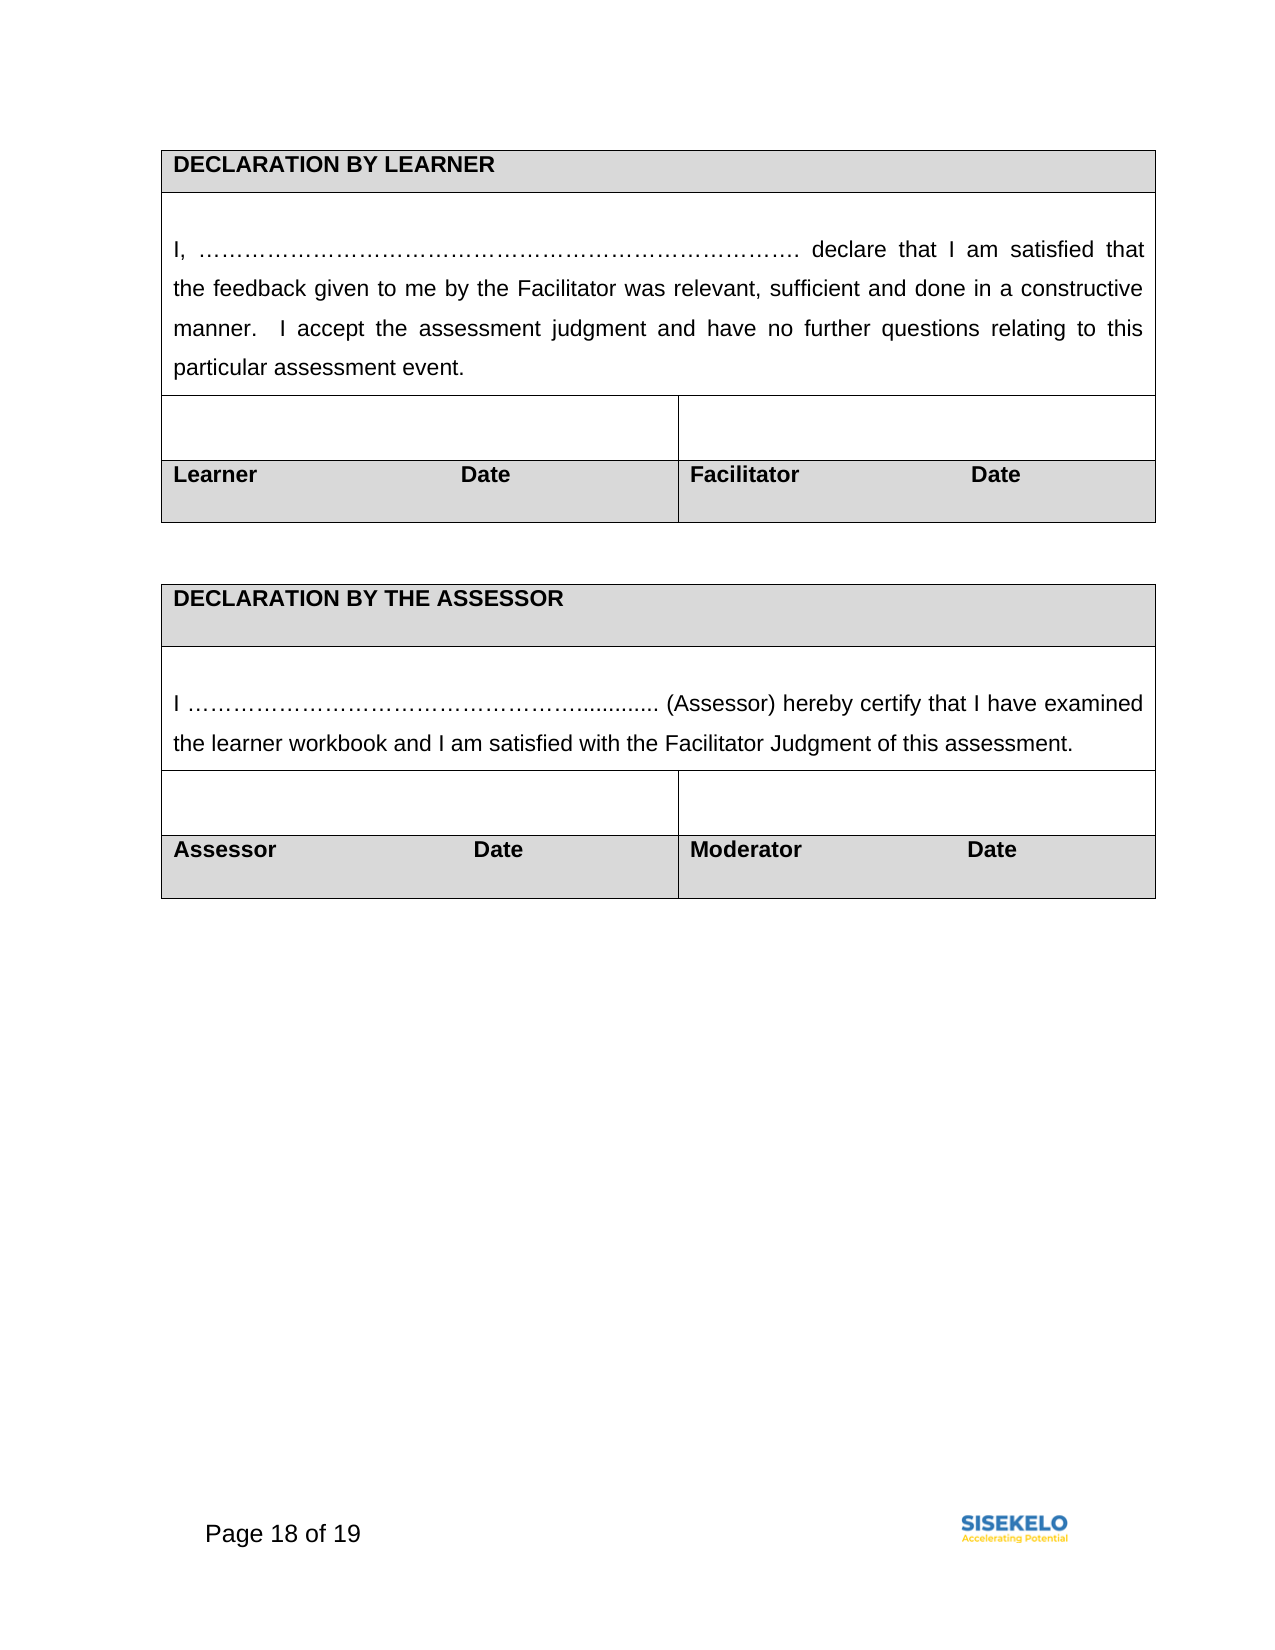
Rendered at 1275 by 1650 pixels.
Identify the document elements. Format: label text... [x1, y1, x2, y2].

picture [961, 1509, 1070, 1543]
table_cell Learner Date [162, 461, 678, 522]
table_cell [162, 396, 678, 460]
table_cell Facilitator Date [679, 461, 1155, 522]
table_header DECLARATION BY THE ASSESSOR [162, 585, 1155, 646]
table_header DECLARATION BY LEARNER [162, 151, 1155, 192]
table_cell Moderator Date [679, 836, 1155, 898]
table_cell I, ……………………………………………………………………. declare that I am satisfied that the feedback given to me by the Facilitator was relevant, sufficient and done in a constructive manner. I accept the assessment judgment and have no further questions relating to this particular assessment event. [162, 193, 1155, 395]
table_cell [679, 396, 1155, 460]
table_cell I ……………………………………………............. (Assessor) hereby certify that I have examined the learner workbook and I am satisfied with the Facilitator Judgment of this assessment. [162, 647, 1155, 770]
table_cell [162, 771, 678, 835]
table_cell [679, 771, 1155, 835]
table_cell Assessor Date [162, 836, 678, 898]
